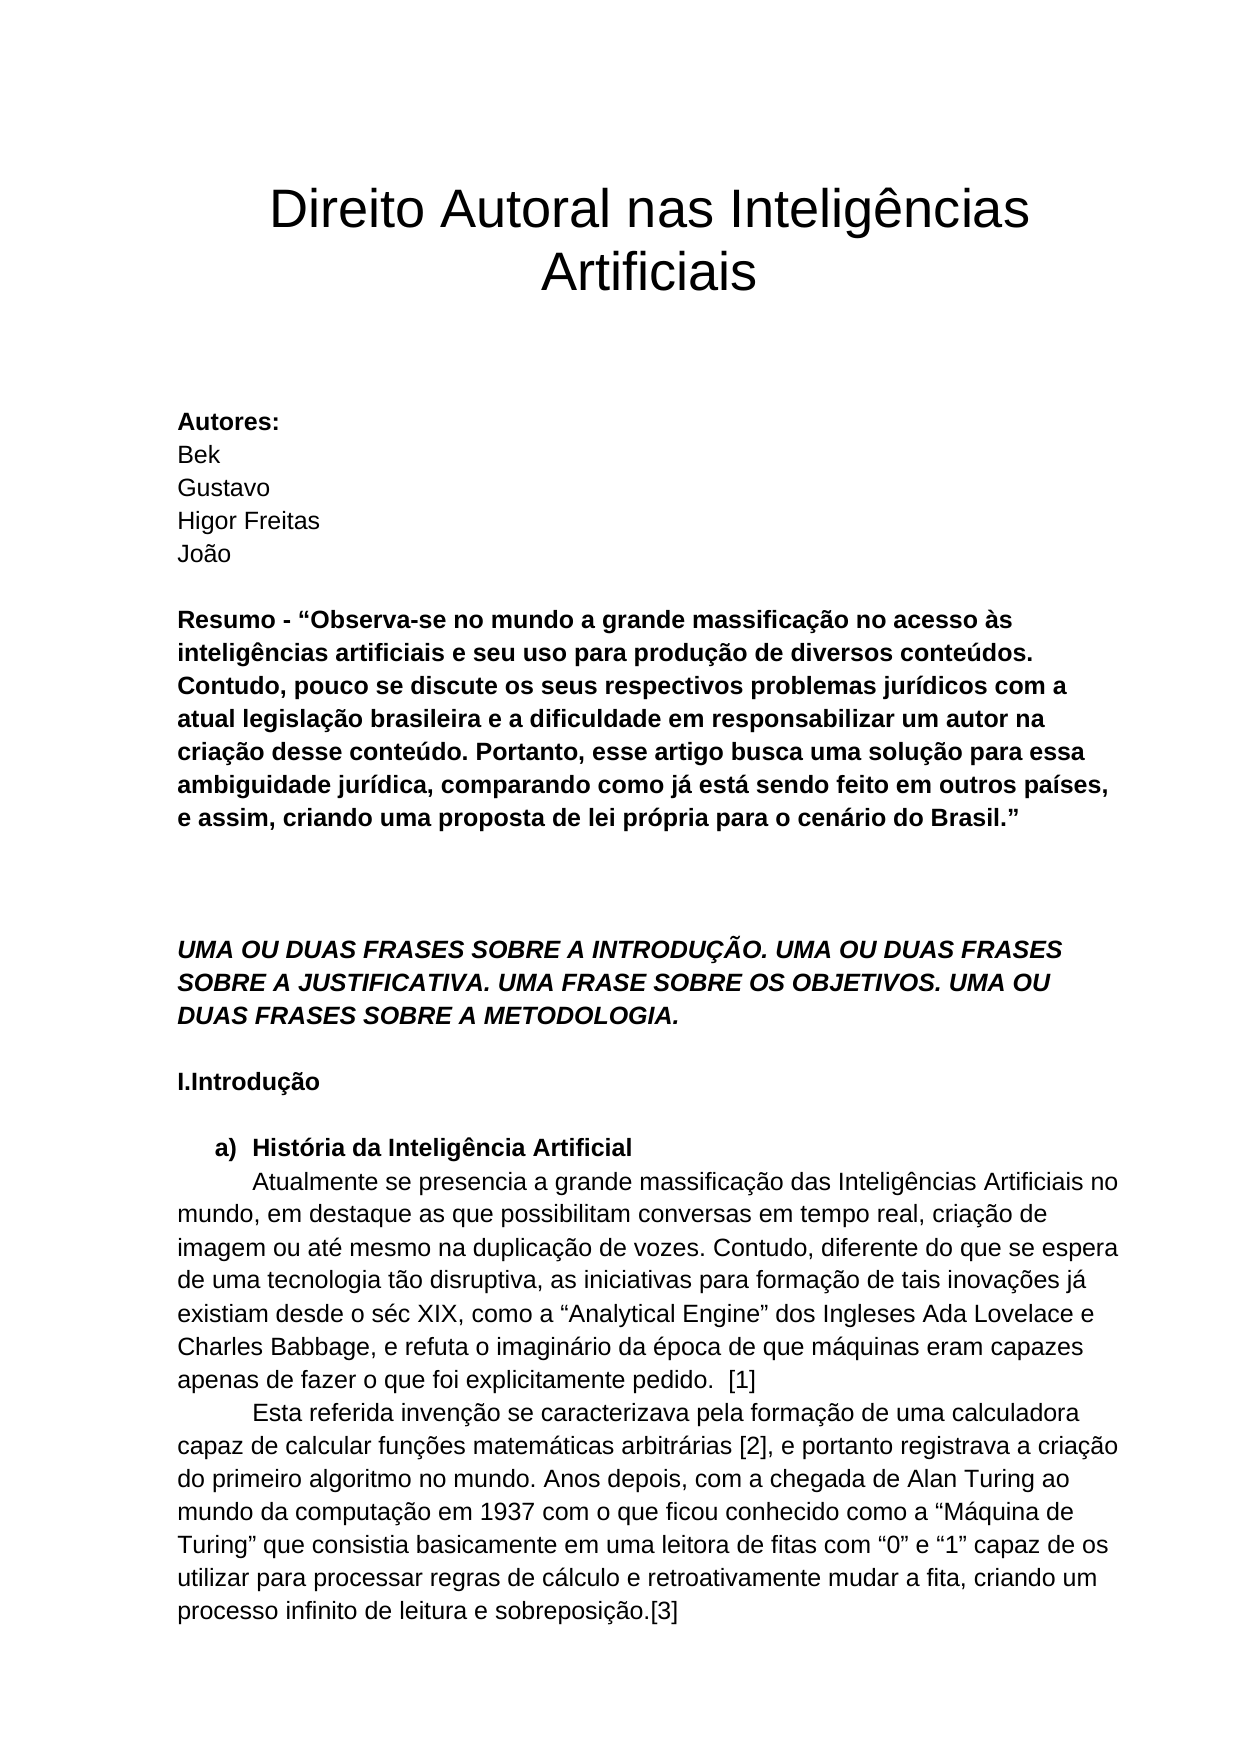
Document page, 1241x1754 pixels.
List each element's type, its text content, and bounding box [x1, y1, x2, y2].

text Atualmente se presencia a grande massificação das Inteligências Artificiais no mundo, em destaque as que possibilitam conversas em tempo real, criação de imagem ou até mesmo na duplicação de vozes. Contudo, diferente do que se espera de uma tecnologia tão disruptiva, as iniciativas para formação de tais inovações já existiam desde o séc XIX, como a “Analytical Engine” dos Ingleses Ada Lovelace e Charles Babbage, e refuta o imaginário da época de que máquinas eram capazes apenas de fazer o que foi explicitamente pedido. [1] [177, 1166, 1122, 1393]
text João [177, 539, 1122, 568]
text Resumo - “Observa-se no mundo a grande massificação no acesso às inteligências artificiais e seu uso para produção de diversos conteúdos. Contudo, pouco se discute os seus respectivos problemas jurídicos com a atual legislação brasileira e a dificuldade em responsabilizar um autor na criação desse conteúdo. Portanto, esse artigo busca uma solução para essa ambiguidade jurídica, comparando como já está sendo feito em outros países, e assim, criando uma proposta de lei própria para o cenário do Brasil.” [177, 605, 1122, 832]
text Autores: [177, 407, 1122, 436]
list História da Inteligência Artificial [214, 1133, 1122, 1162]
text UMA OU DUAS FRASES SOBRE A INTRODUÇÃO. UMA OU DUAS FRASES SOBRE A JUSTIFICATIVA. UMA FRASE SOBRE OS OBJETIVOS. UMA OU DUAS FRASES SOBRE A METODOLOGIA. [177, 935, 1122, 1030]
title Direito Autoral nas Inteligências Artificiais [177, 177, 1122, 302]
text Esta referida invenção se caracterizava pela formação de uma calculadora capaz de calcular funções matemáticas arbitrárias [2], e portanto registrava a criação do primeiro algoritmo no mundo. Anos depois, com a chegada de Alan Turing ao mundo da computação em 1937 com o que ficou conhecido como a “Máquina de Turing” que consistia basicamente em uma leitora de fitas com “0” e “1” capaz de os utilizar para processar regras de cálculo e retroativamente mudar a fita, criando um processo infinito de leitura e sobreposição.[3] [177, 1398, 1122, 1624]
text Gustavo [177, 473, 1122, 502]
text I.Introdução [177, 1067, 1122, 1096]
text Higor Freitas [177, 506, 1122, 535]
text Bek [177, 440, 1122, 469]
